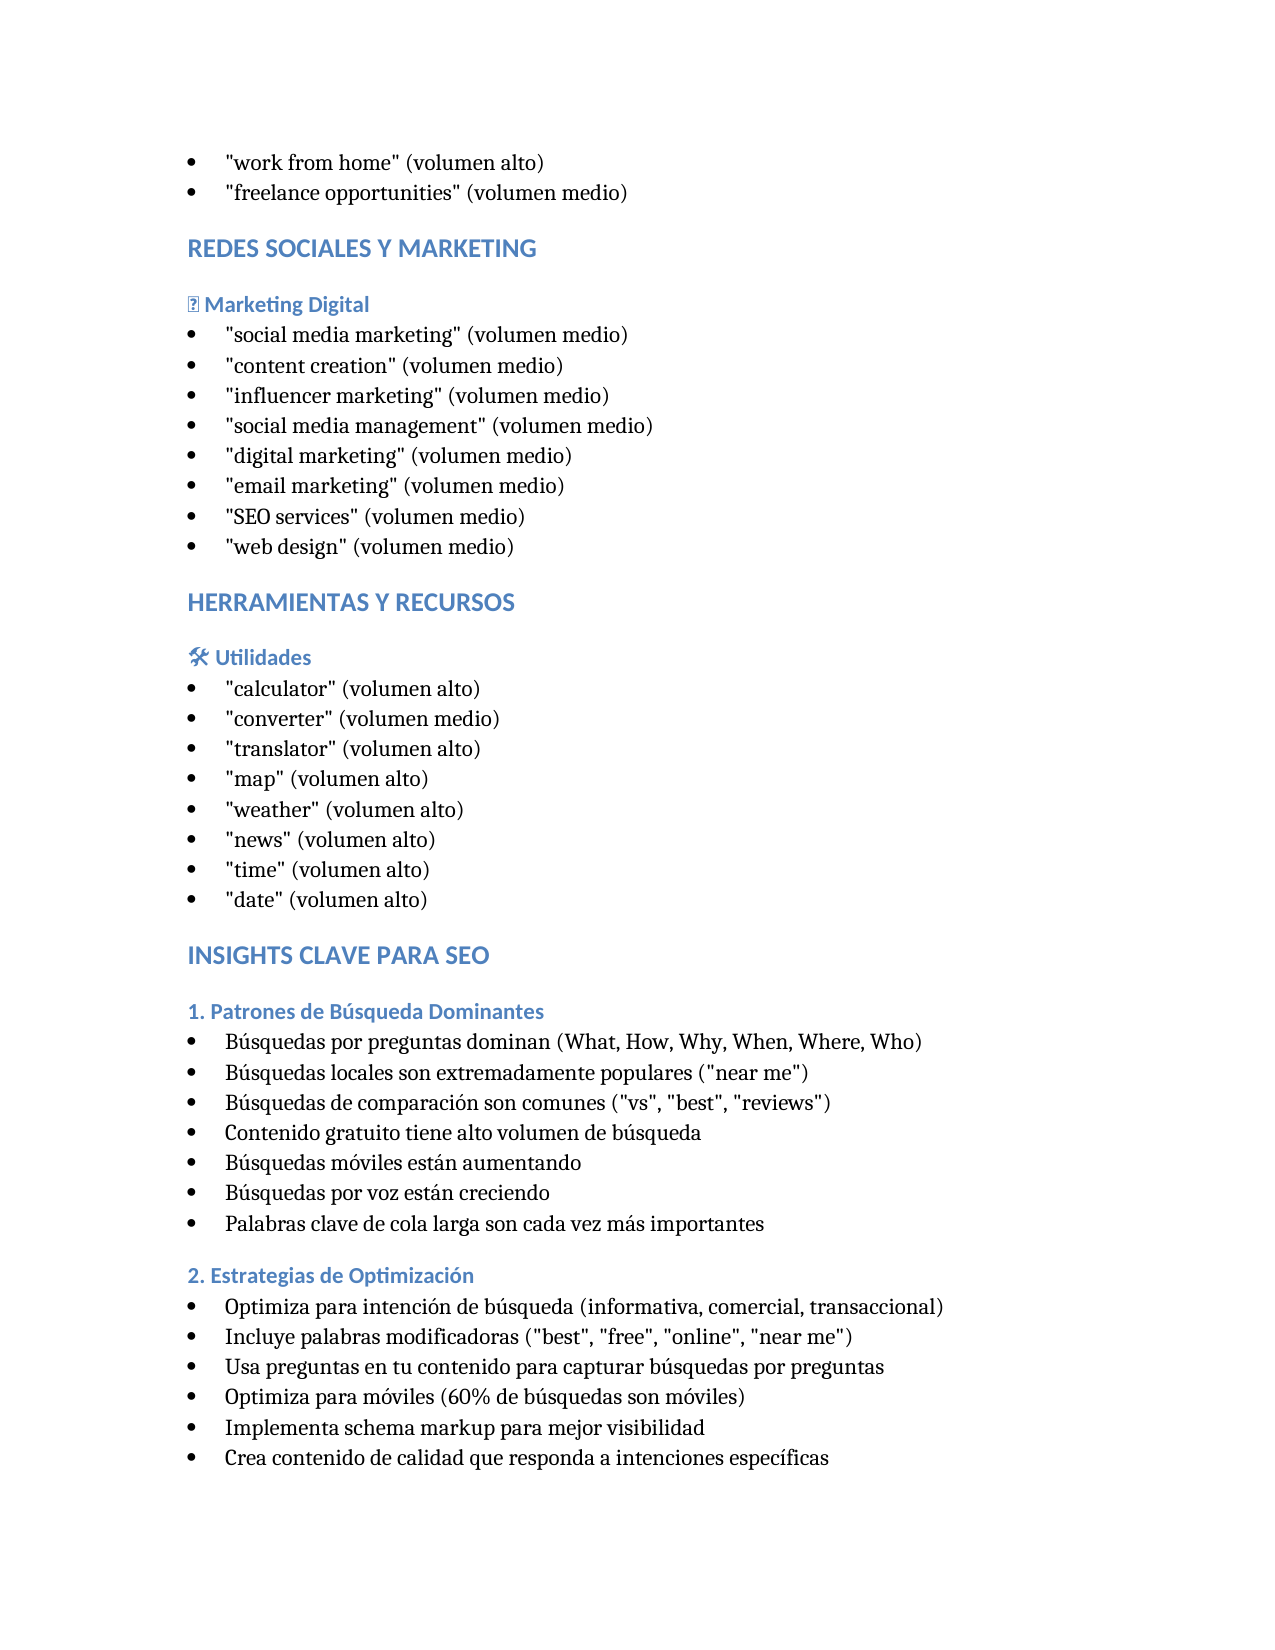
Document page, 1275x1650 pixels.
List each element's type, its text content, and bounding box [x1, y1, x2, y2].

list Palabras clave de cola larga son cada vez más importantes [187, 1210, 1087, 1237]
subtitle 1. Patrones de Búsqueda Dominantes [187, 997, 1087, 1025]
list Optimiza para intención de búsqueda (informativa, comercial, transaccional) [187, 1293, 1087, 1320]
list Búsquedas móviles están aumentando [187, 1150, 1087, 1176]
list Implementa schema markup para mejor visibilidad [187, 1414, 1087, 1441]
list "date" (volumen alto) [187, 887, 1087, 913]
subtitle REDES SOCIALES Y MARKETING [187, 231, 1087, 264]
list "work from home" (volumen alto) [187, 150, 1087, 176]
list "calculator" (volumen alto) [187, 676, 1087, 702]
list Contenido gratuito tiene alto volumen de búsqueda [187, 1120, 1087, 1146]
list "social media marketing" (volumen medio) [187, 322, 1087, 348]
list "digital marketing" (volumen medio) [187, 443, 1087, 469]
list "map" (volumen alto) [187, 766, 1087, 793]
subtitle 🛠️ Utilidades [187, 643, 1087, 671]
list "translator" (volumen alto) [187, 736, 1087, 762]
list "freelance opportunities" (volumen medio) [187, 180, 1087, 207]
list "weather" (volumen alto) [187, 796, 1087, 823]
list Usa preguntas en tu contenido para capturar búsquedas por preguntas [187, 1354, 1087, 1380]
subtitle 📱 Marketing Digital [187, 290, 1087, 318]
list "web design" (volumen medio) [187, 534, 1087, 560]
list "SEO services" (volumen medio) [187, 503, 1087, 530]
list Crea contenido de calidad que responda a intenciones específicas [187, 1444, 1087, 1471]
list "email marketing" (volumen medio) [187, 473, 1087, 499]
list "time" (volumen alto) [187, 857, 1087, 883]
list Búsquedas por voz están creciendo [187, 1180, 1087, 1206]
list Búsquedas locales son extremadamente populares ("near me") [187, 1059, 1087, 1086]
list "converter" (volumen medio) [187, 706, 1087, 732]
list "news" (volumen alto) [187, 827, 1087, 853]
list Búsquedas por preguntas dominan (What, How, Why, When, Where, Who) [187, 1029, 1087, 1055]
subtitle 2. Estrategias de Optimización [187, 1261, 1087, 1289]
list "influencer marketing" (volumen medio) [187, 383, 1087, 409]
list "content creation" (volumen medio) [187, 352, 1087, 379]
subtitle HERRAMIENTAS Y RECURSOS [187, 585, 1087, 618]
list Incluye palabras modificadoras ("best", "free", "online", "near me") [187, 1324, 1087, 1350]
list Optimiza para móviles (60% de búsquedas son móviles) [187, 1384, 1087, 1411]
list "social media management" (volumen medio) [187, 413, 1087, 439]
subtitle INSIGHTS CLAVE PARA SEO [187, 938, 1087, 971]
list Búsquedas de comparación son comunes ("vs", "best", "reviews") [187, 1089, 1087, 1116]
